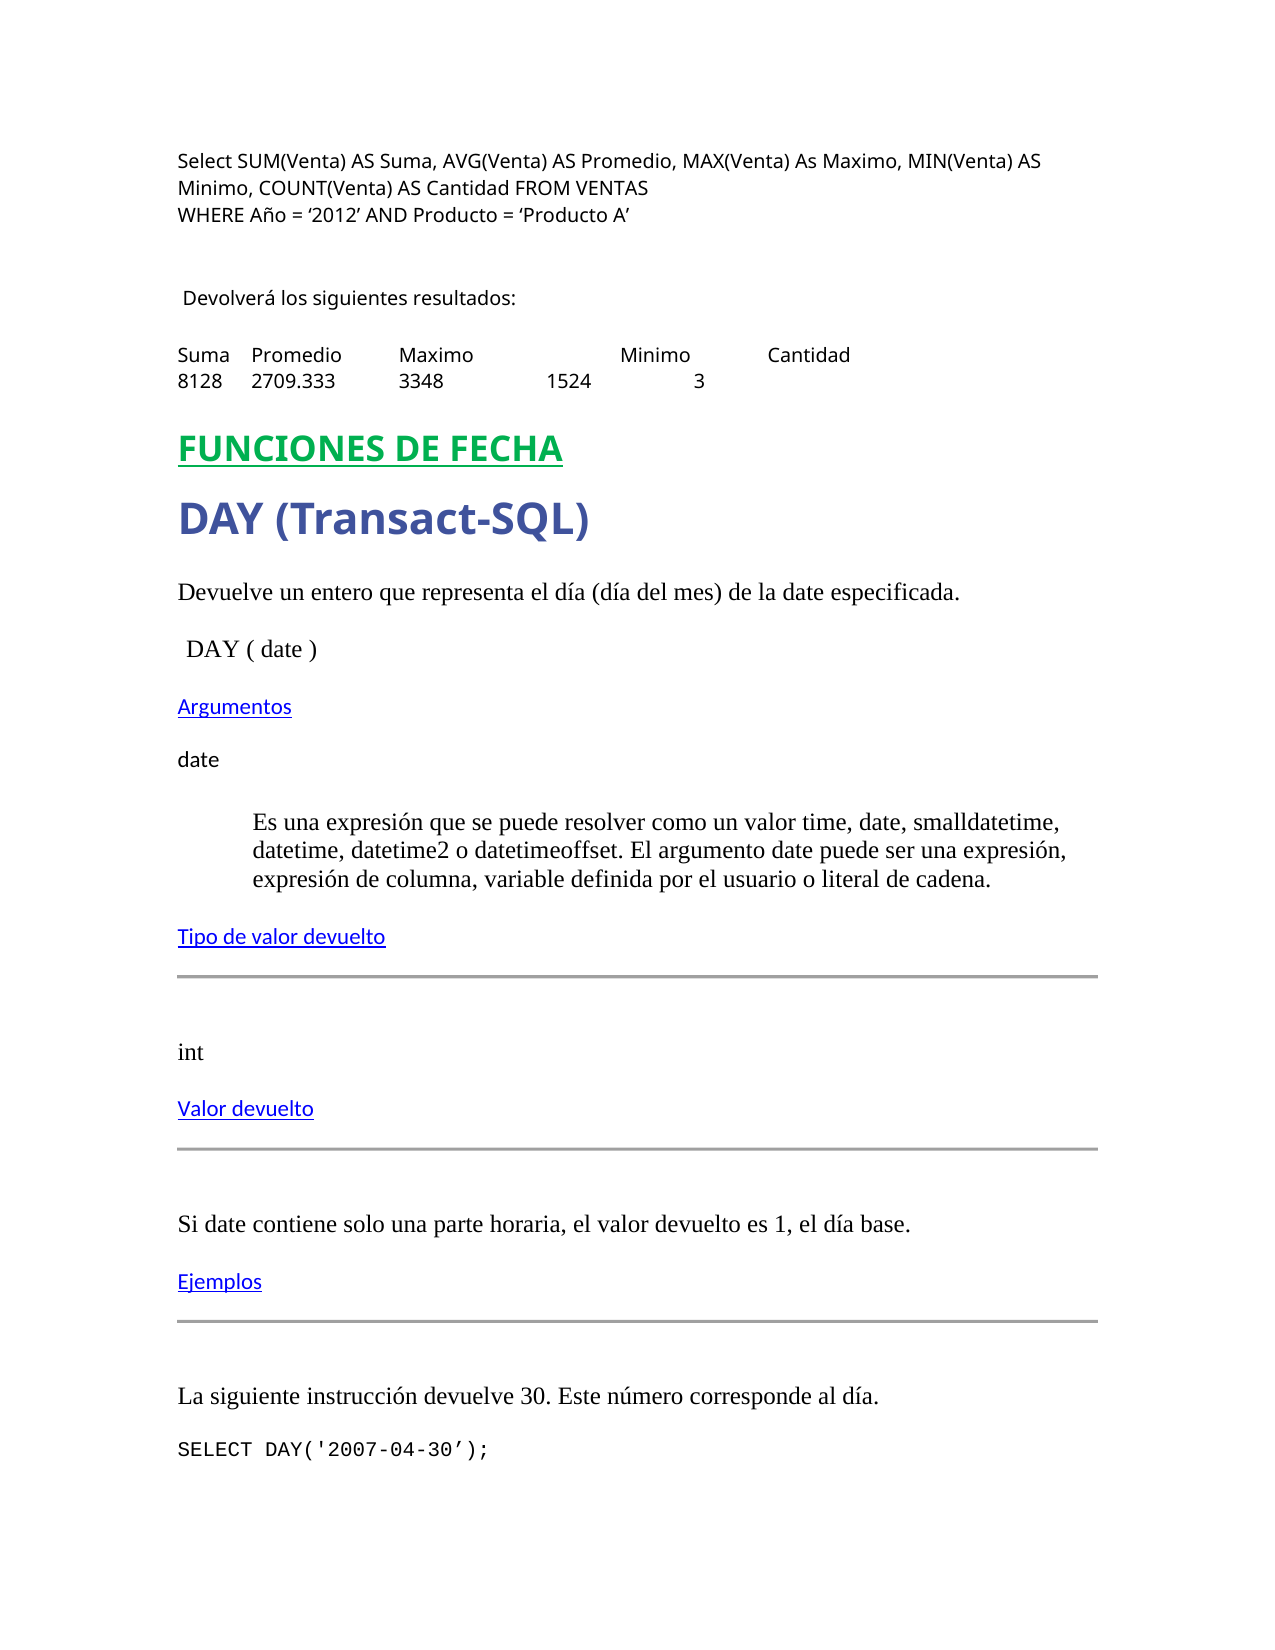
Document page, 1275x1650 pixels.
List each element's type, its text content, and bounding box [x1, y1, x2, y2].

text Argumentos [177, 692, 1098, 720]
text date [177, 745, 1098, 773]
text Si date contiene solo una parte horaria, el valor devuelto es 1, el día base. [177, 1209, 1098, 1238]
text Devuelve un entero que representa el día (día del mes) de la date especificada. [177, 577, 1098, 605]
text Devolverá los siguientes resultados: [177, 285, 1098, 312]
text Es una expresión que se puede resolver como un valor time, date, smalldatetime, datetime, datetime2 o datetimeoffset. El argumento date puede ser una expresión, expresión de columna, variable definida por el usuario o literal de cadena. [252, 807, 1098, 893]
text Tipo de valor devuelto [177, 922, 1098, 950]
text DAY ( date ) [177, 634, 1098, 663]
text SELECT DAY('2007-04-30’); [177, 1439, 1098, 1463]
text WHERE Año = ‘2012’ AND Producto = ‘Producto A’ [177, 202, 1098, 228]
text Ejemplos [177, 1267, 1098, 1295]
text Select SUM(Venta) AS Suma, AVG(Venta) AS Promedio, MAX(Venta) As Maximo, MIN(Venta) AS Minimo, COUNT(Venta) AS Cantidad FROM VENTAS [177, 148, 1098, 202]
text 8128 2709.333 3348 1524 3 [177, 368, 1098, 395]
subtitle DAY (Transact-SQL) [177, 488, 1098, 547]
text La siguiente instrucción devuelve 30. Este número corresponde al día. [177, 1381, 1098, 1410]
text Suma Promedio Maximo Minimo Cantidad [177, 341, 1098, 368]
text Valor devuelto [177, 1094, 1098, 1122]
text int [177, 1037, 1098, 1065]
text FUNCIONES DE FECHA [177, 424, 1098, 472]
